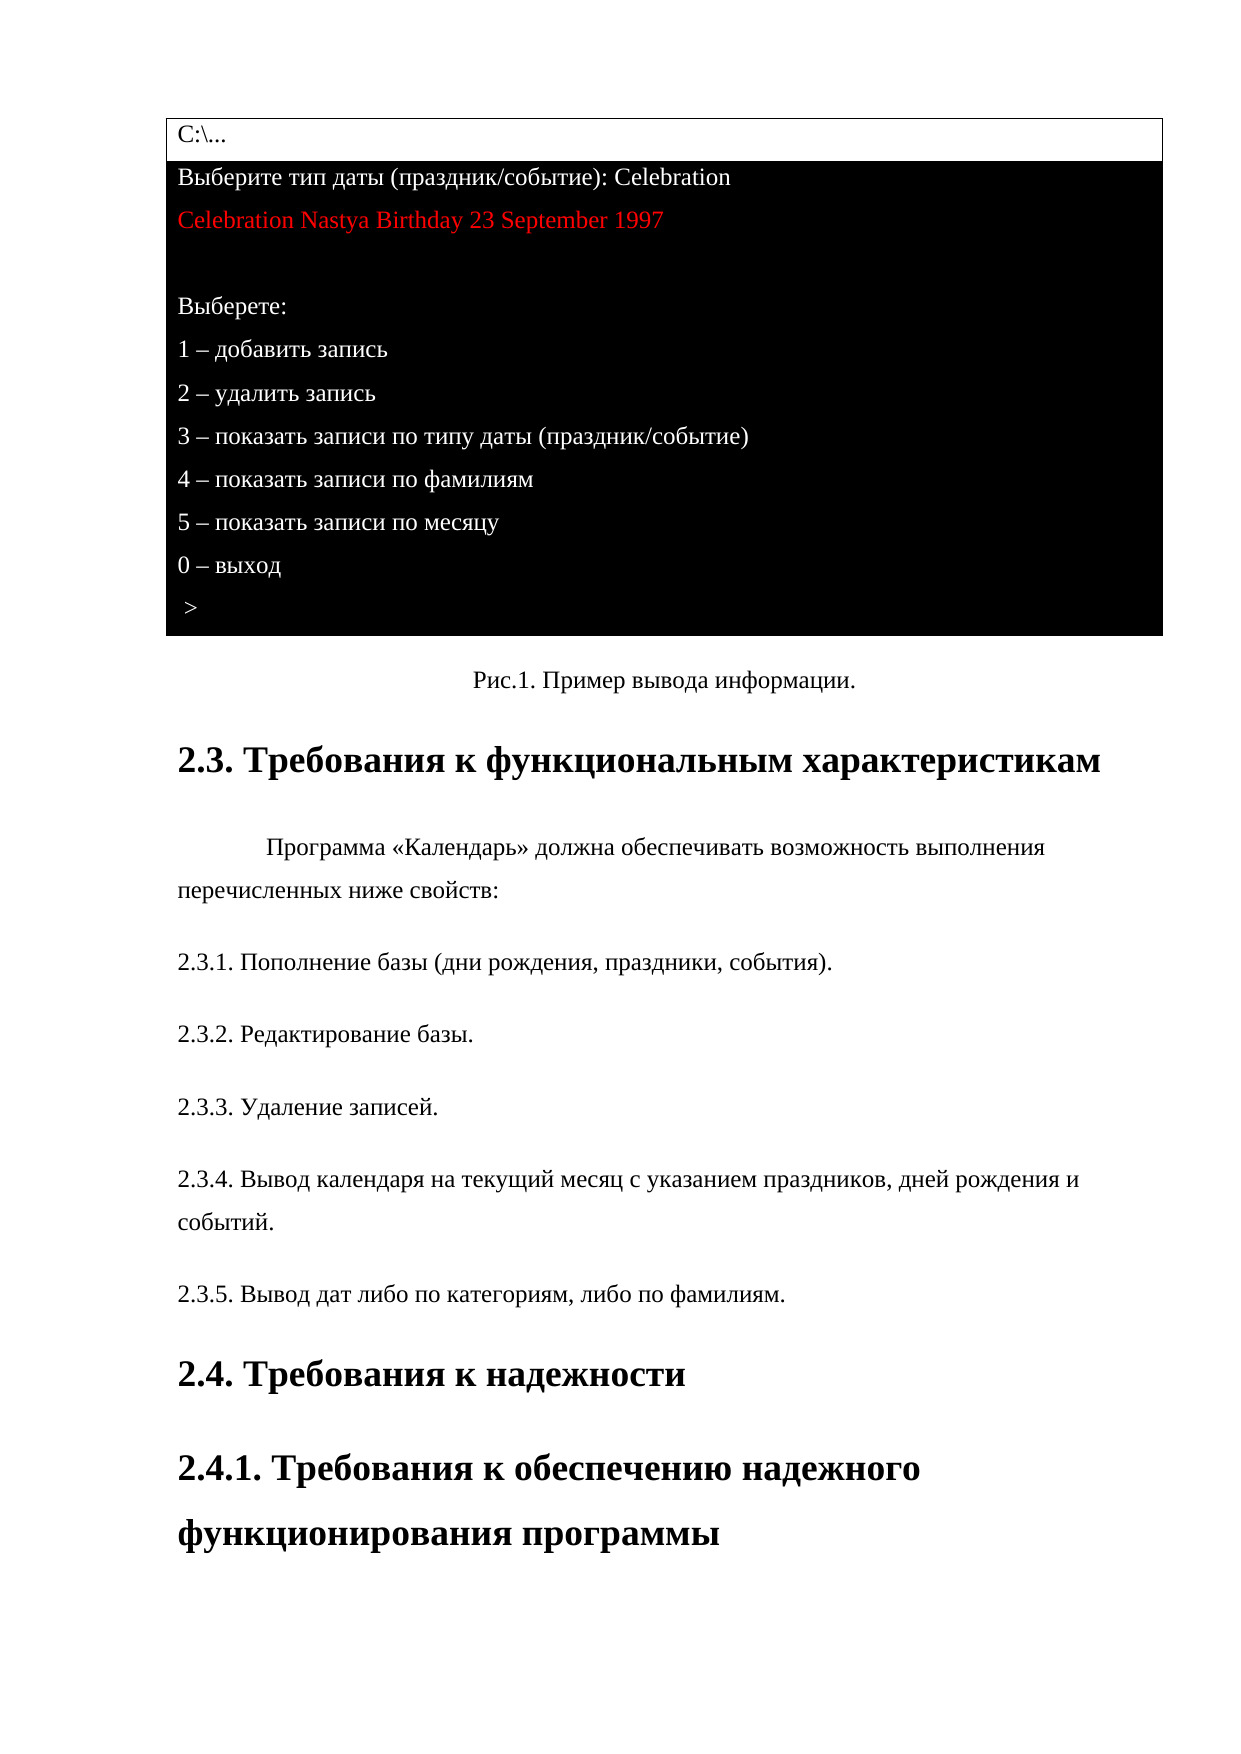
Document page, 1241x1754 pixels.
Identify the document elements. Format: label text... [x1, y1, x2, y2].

text Программа «Календарь» должна обеспечивать возможность выполнения перечисленных ниже свойств: [177, 832, 1152, 903]
text 2.3. Требования к функциональным характеристикам [177, 738, 1152, 781]
text Рис.1. Пример вывода информации. [177, 665, 1152, 694]
text 2.3.5. Вывод дат либо по категориям, либо по фамилиям. [177, 1279, 1152, 1308]
text 2.3.1. Пополнение базы (дни рождения, праздники, события). [177, 947, 1152, 976]
table_cell Выберите тип даты (праздник/событие): Celebration Celebration Nastya Birthday 23 September 1997 Выберете: 1 – добавить запись 2 – удалить запись 3 – показать записи по типу даты (праздник/событие) 4 – показать записи по фамилиям 5 – показать записи по месяцу 0 – выход > [167, 162, 1162, 635]
text 2.3.4. Вывод календаря на текущий месяц с указанием праздников, дней рождения и событий. [177, 1164, 1152, 1236]
table_header C:\... [167, 119, 1162, 161]
text 2.3.3. Удаление записей. [177, 1092, 1152, 1120]
text 2.4.1. Требования к обеспечению надежного функционирования программы [177, 1445, 1152, 1553]
text 2.3.2. Редактирование базы. [177, 1019, 1152, 1048]
text 2.4. Требования к надежности [177, 1352, 1152, 1395]
